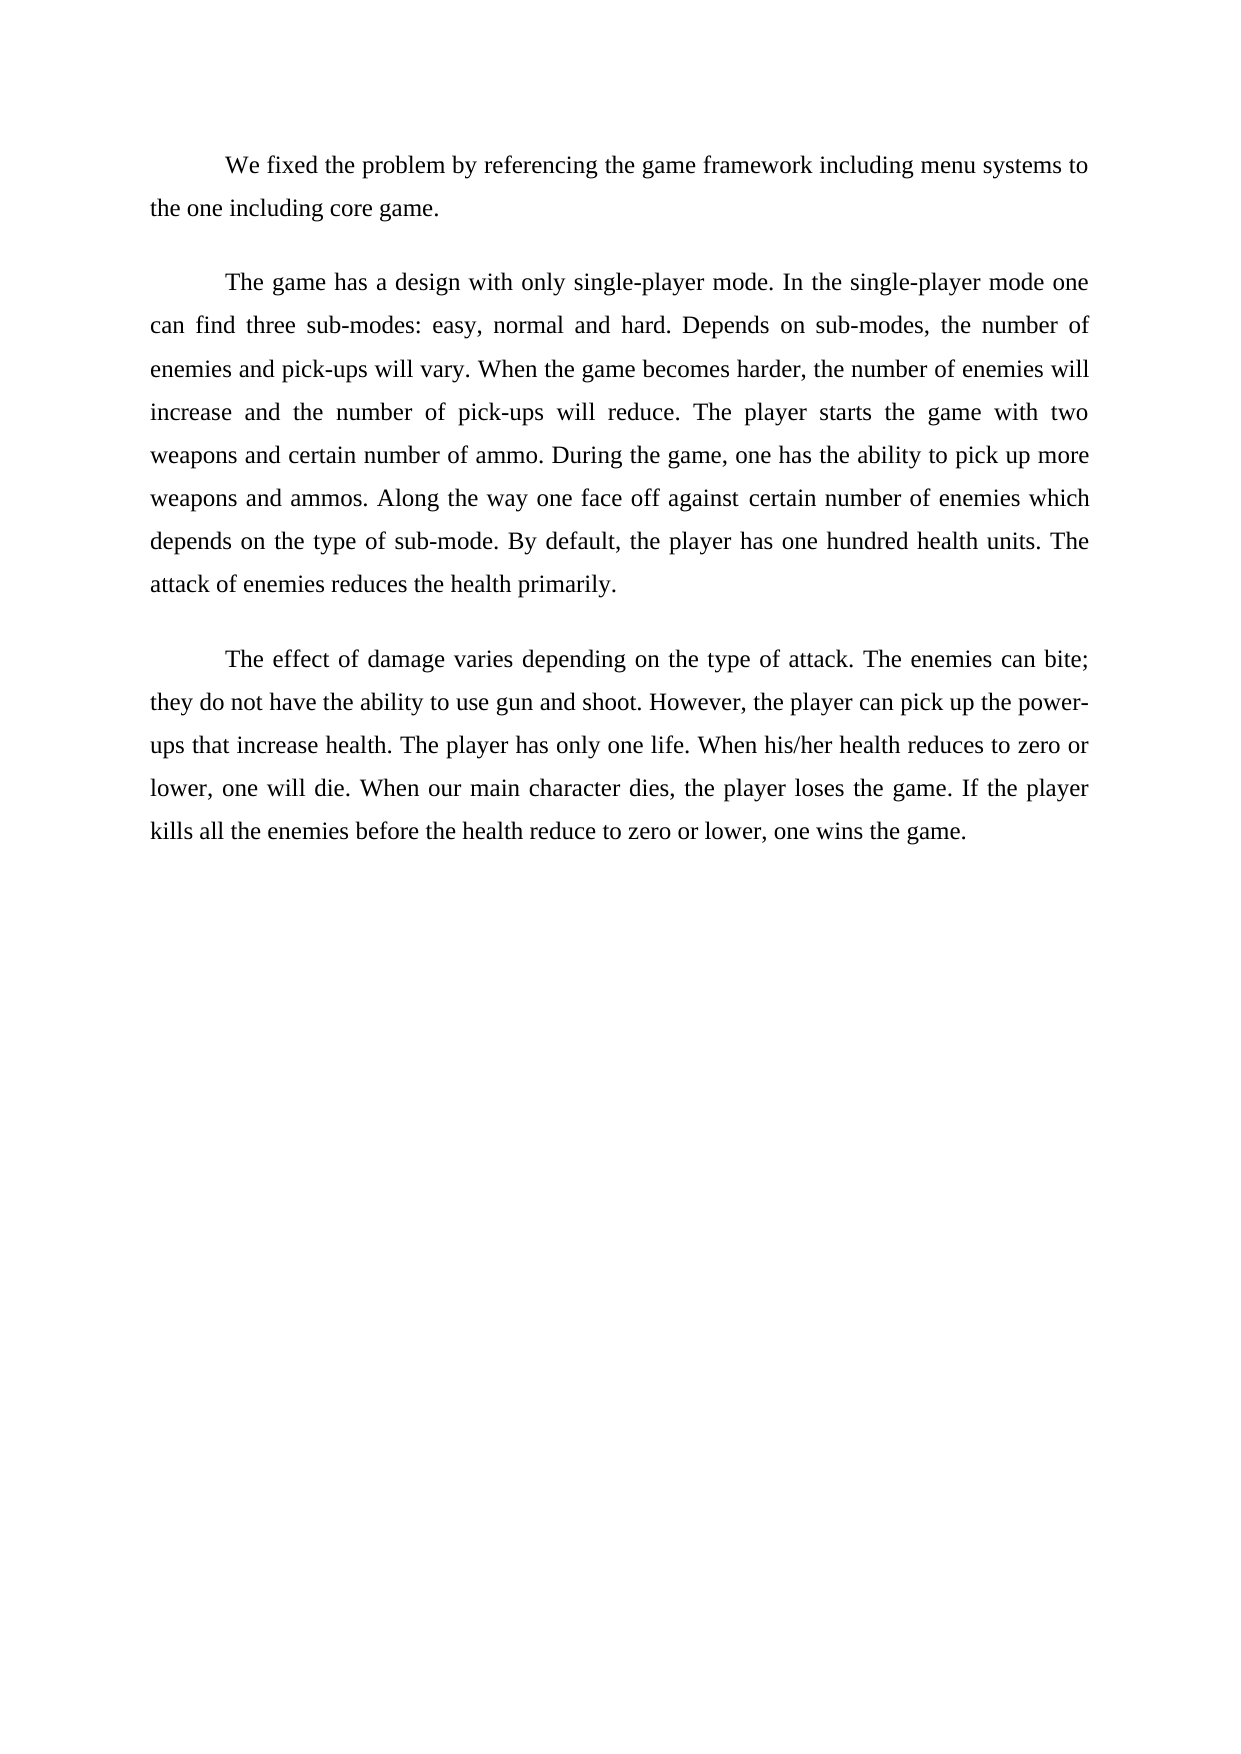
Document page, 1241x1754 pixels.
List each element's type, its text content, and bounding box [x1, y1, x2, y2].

text The game has a design with only single-player mode. In the single-player mode one can find three sub-modes: easy, normal and hard. Depends on sub-modes, the number of enemies and pick-ups will vary. When the game becomes harder, the number of enemies will increase and the number of pick-ups will reduce. The player starts the game with two weapons and certain number of ammo. During the game, one has the ability to pick up more weapons and ammos. Along the way one face off against certain number of enemies which depends on the type of sub-mode. By default, the player has one hundred health units. The attack of enemies reduces the health primarily. [150, 267, 1090, 598]
text The effect of damage varies depending on the type of attack. The enemies can bite; they do not have the ability to use gun and shoot. However, the player can pick up the power-ups that increase health. The player has only one life. When his/her health reduces to zero or lower, one will die. When our main character dies, the player loses the game. If the player kills all the enemies before the health reduce to zero or lower, one wins the game. [150, 644, 1090, 845]
text We fixed the problem by referencing the game framework including menu systems to the one including core game. [150, 150, 1090, 222]
